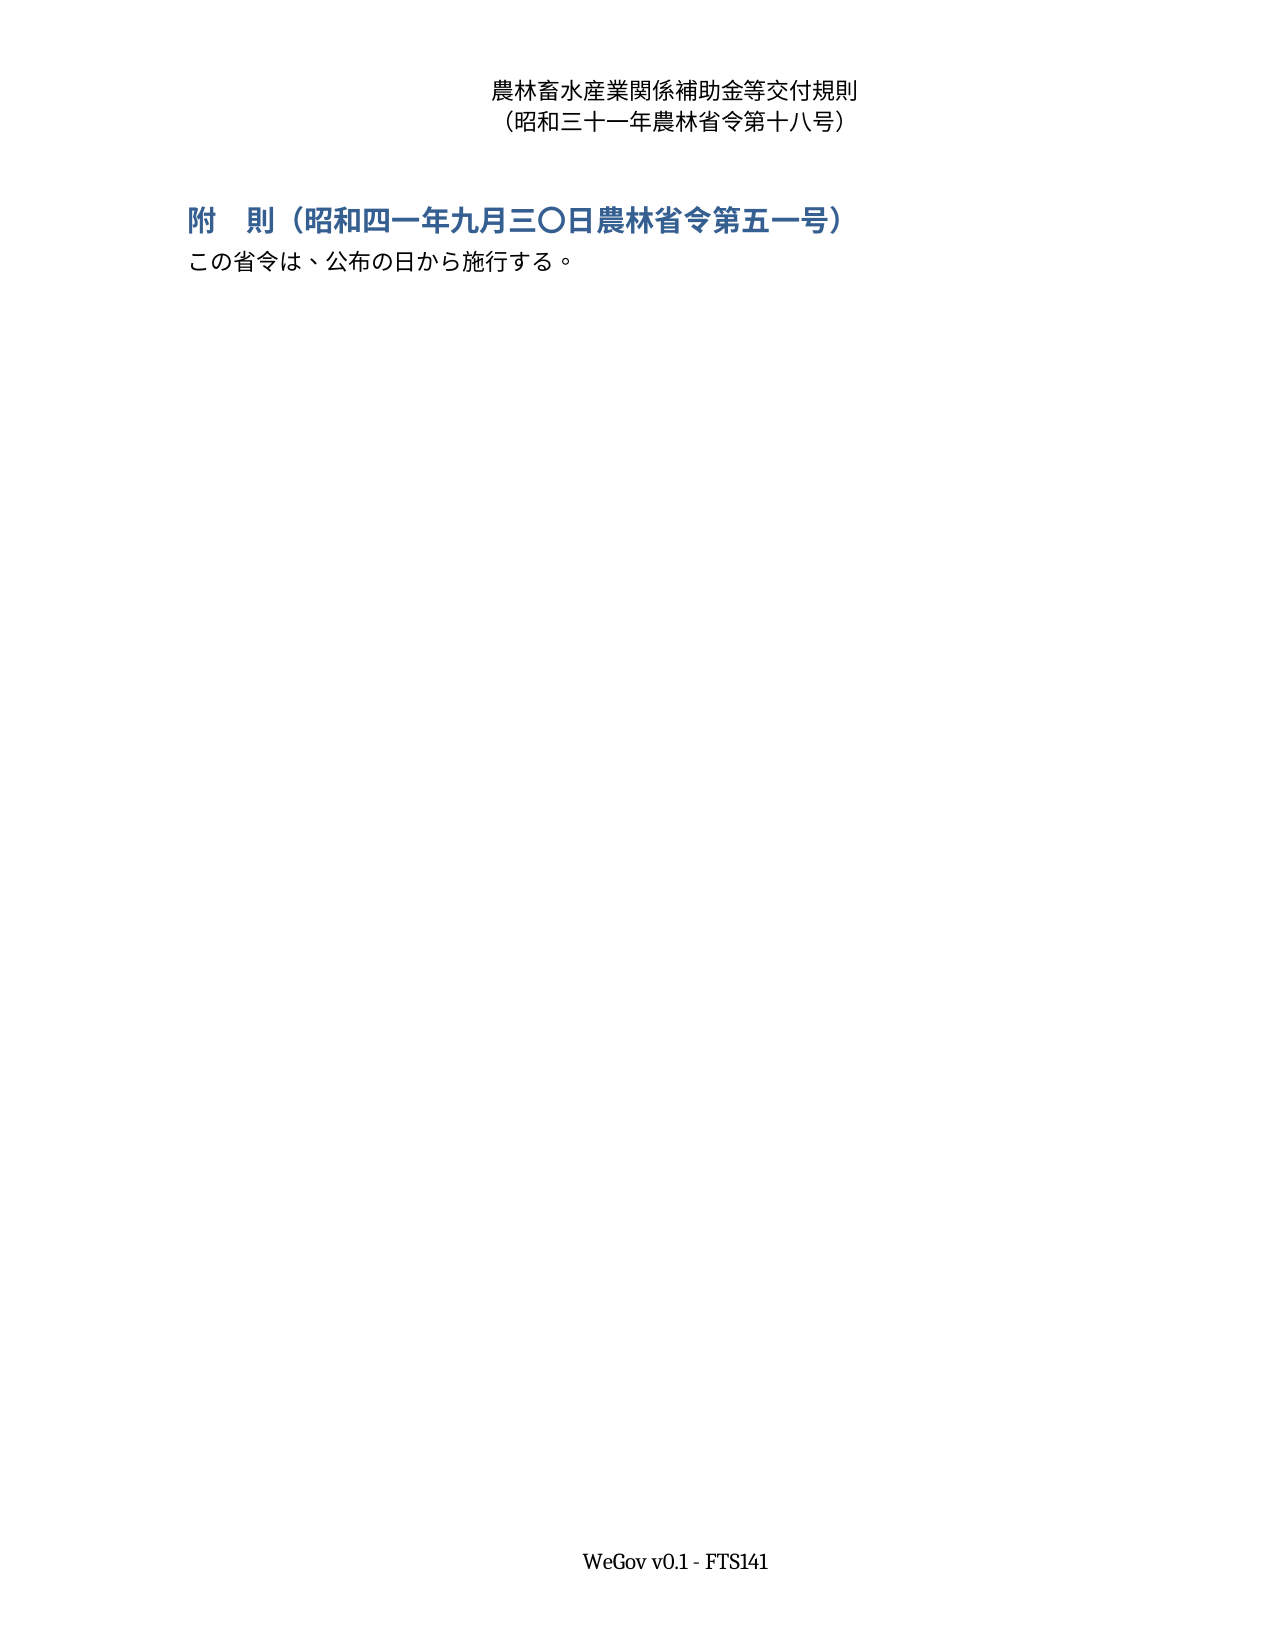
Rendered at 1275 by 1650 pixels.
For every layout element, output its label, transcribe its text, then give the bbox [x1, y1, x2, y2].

subtitle 附 則（昭和四一年九月三〇日農林省令第五一号） [187, 200, 1087, 240]
text この省令は、公布の日から施行する。 [187, 246, 1087, 277]
